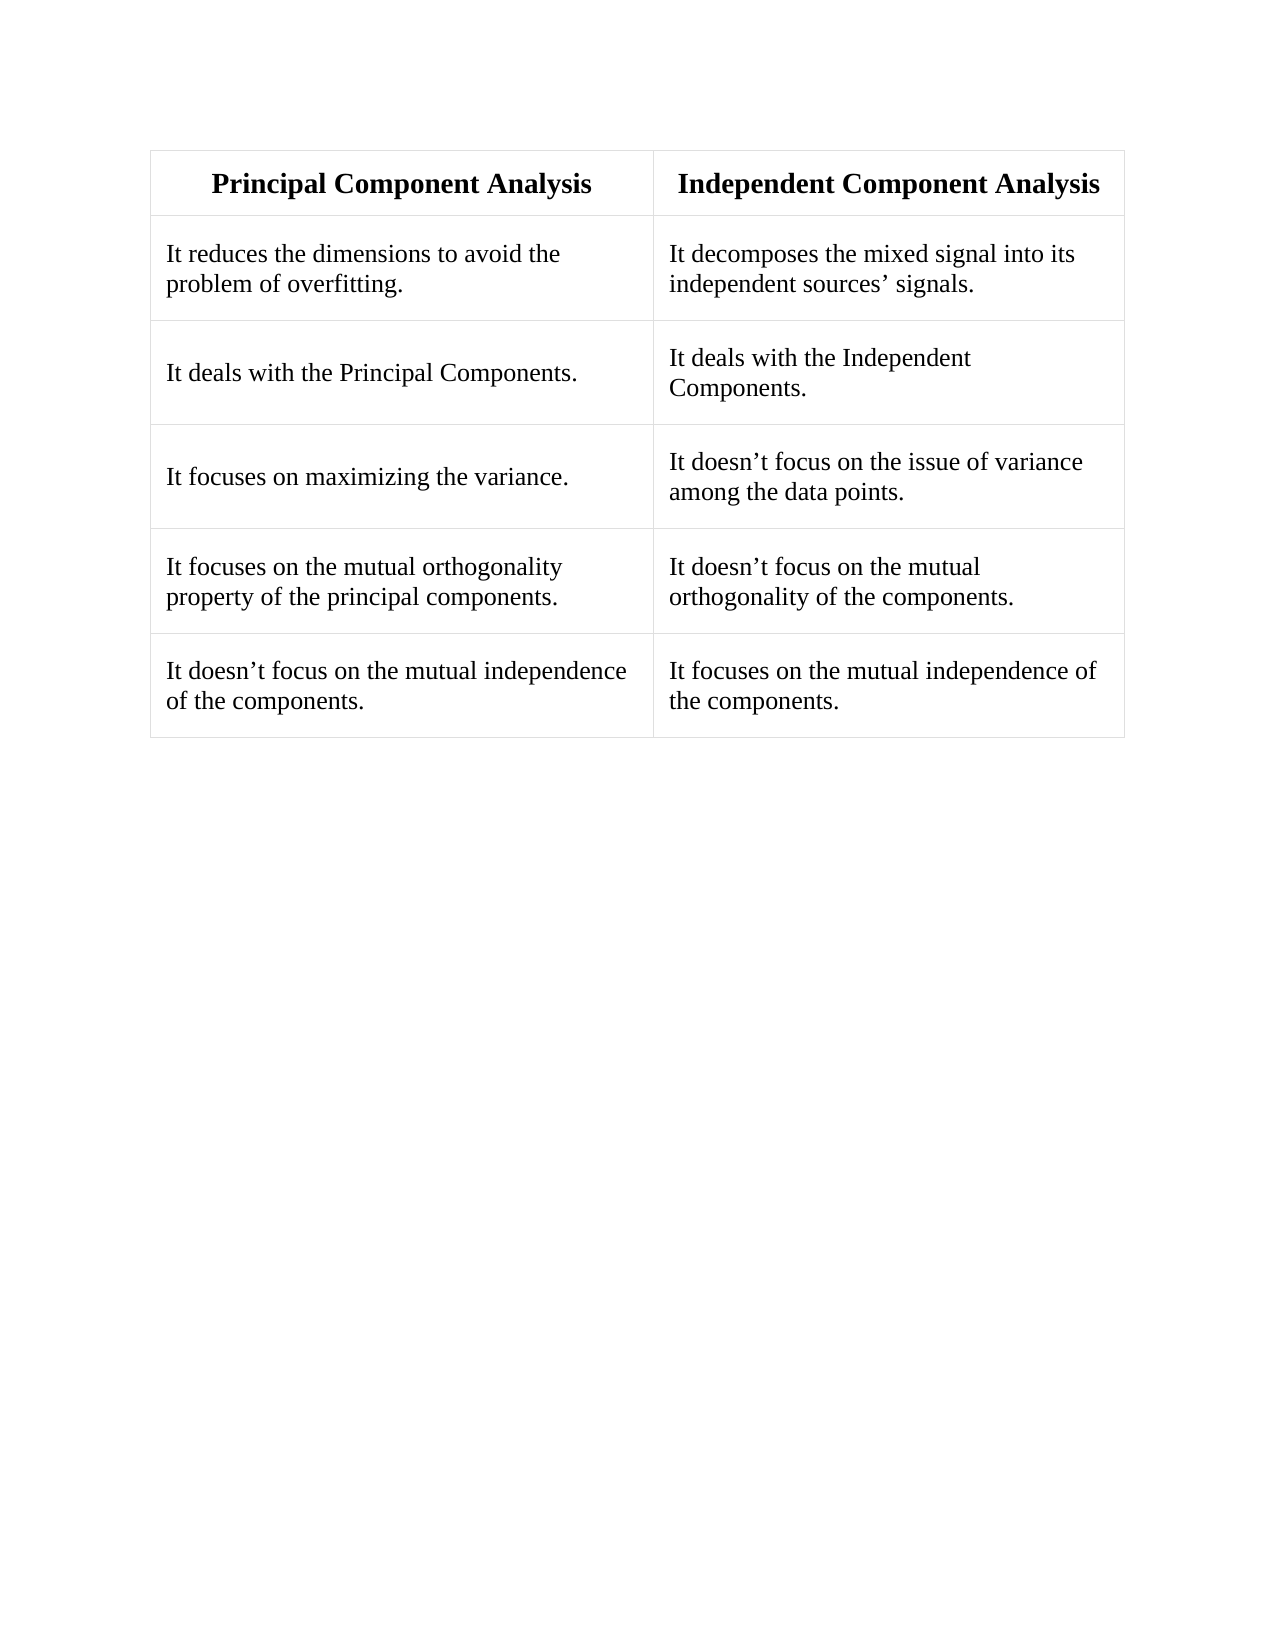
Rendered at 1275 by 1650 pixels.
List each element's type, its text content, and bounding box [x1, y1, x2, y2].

table_cell It decomposes the mixed signal into its independent sources’ signals. [654, 216, 1124, 319]
table_cell It doesn’t focus on the issue of variance among the data points. [654, 425, 1124, 528]
table_header Principal Component Analysis [151, 151, 653, 215]
table_cell It focuses on maximizing the variance. [151, 425, 653, 528]
table_cell It deals with the Principal Components. [151, 321, 653, 424]
table_cell It deals with the Independent Components. [654, 321, 1124, 424]
table_header Independent Component Analysis [654, 151, 1124, 215]
table_cell It focuses on the mutual independence of the components. [654, 634, 1124, 737]
table_cell It focuses on the mutual orthogonality property of the principal components. [151, 529, 653, 632]
table_cell It doesn’t focus on the mutual independence of the components. [151, 634, 653, 737]
table_cell It reduces the dimensions to avoid the problem of overfitting. [151, 216, 653, 319]
table_cell It doesn’t focus on the mutual orthogonality of the components. [654, 529, 1124, 632]
